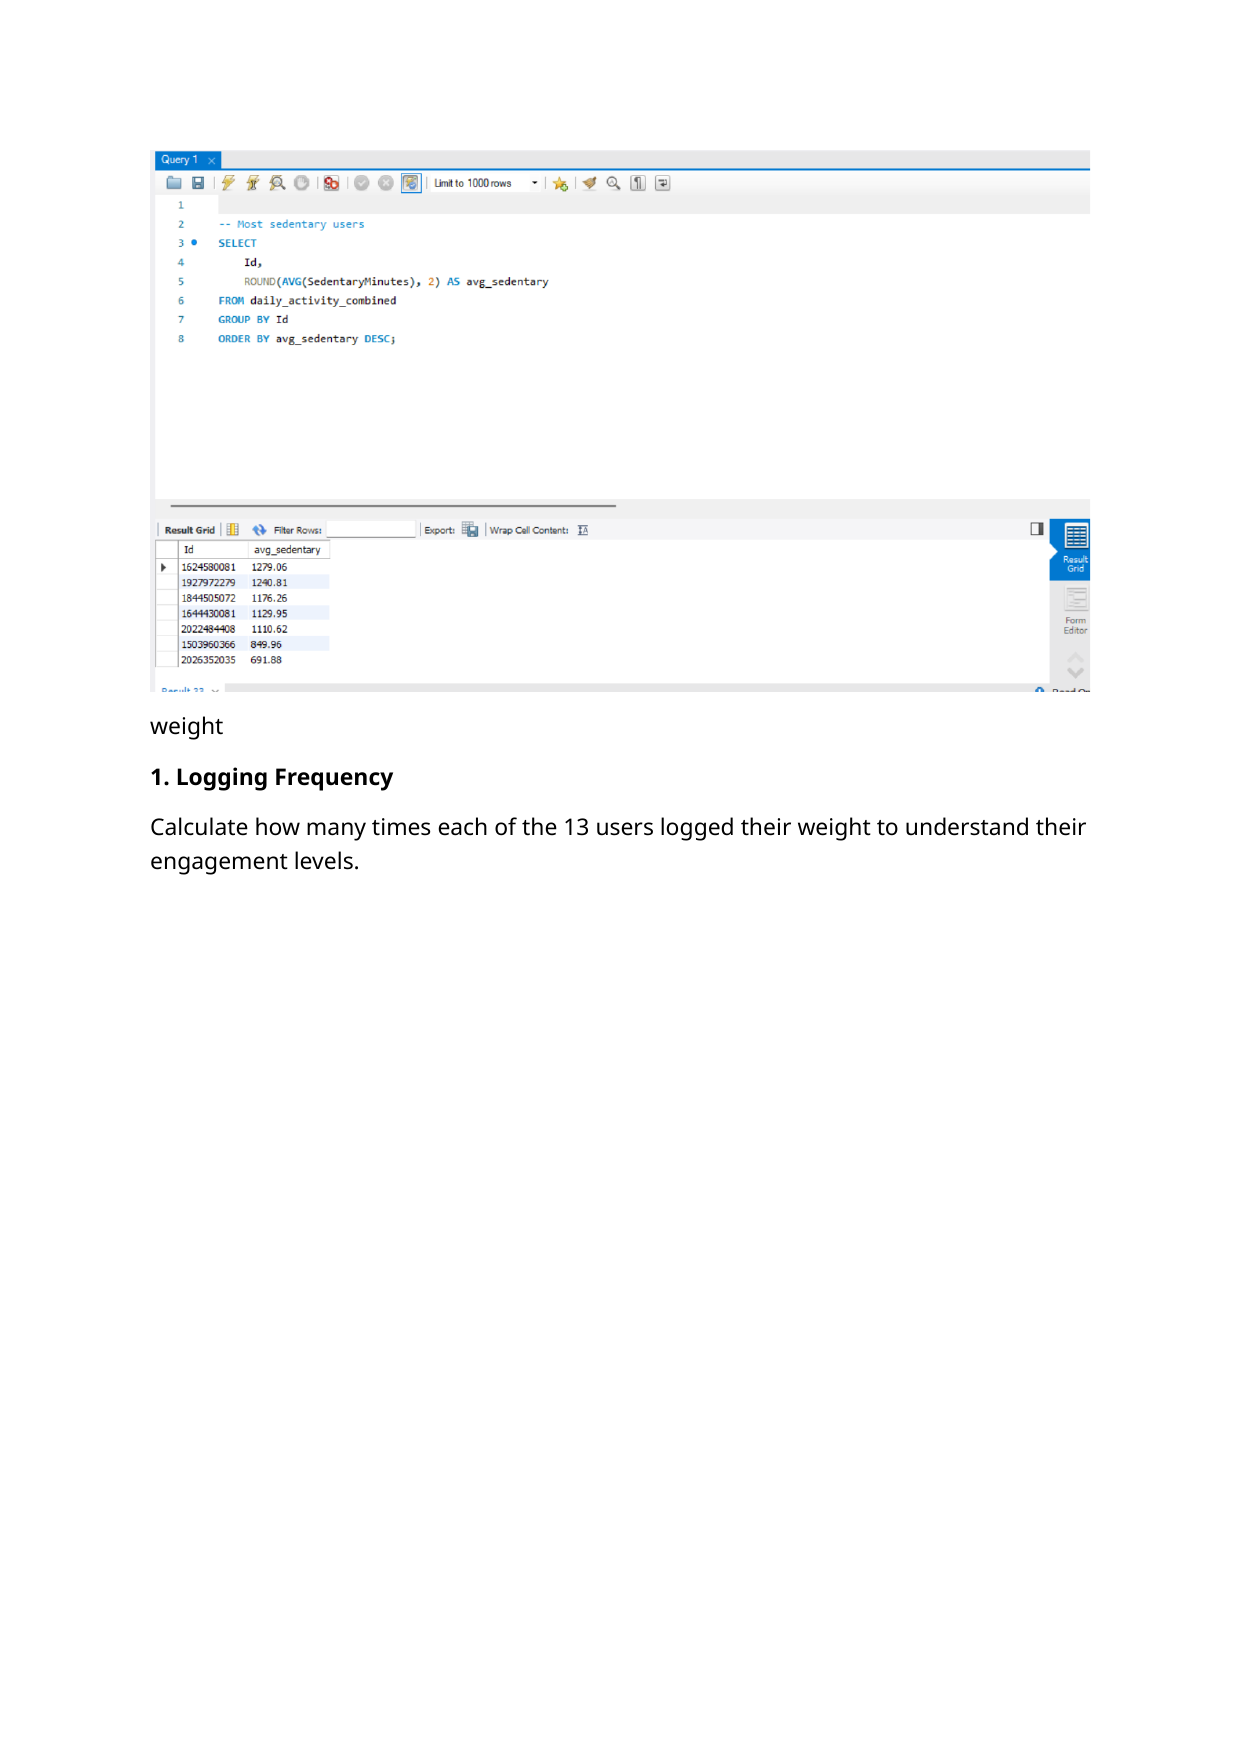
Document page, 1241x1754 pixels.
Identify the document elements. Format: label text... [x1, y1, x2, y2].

text weight [150, 710, 1090, 742]
text 1. Logging Frequency [150, 761, 1090, 792]
picture [150, 150, 1091, 692]
text Calculate how many times each of the 13 users logged their weight to understand their engagement levels. [150, 811, 1090, 876]
